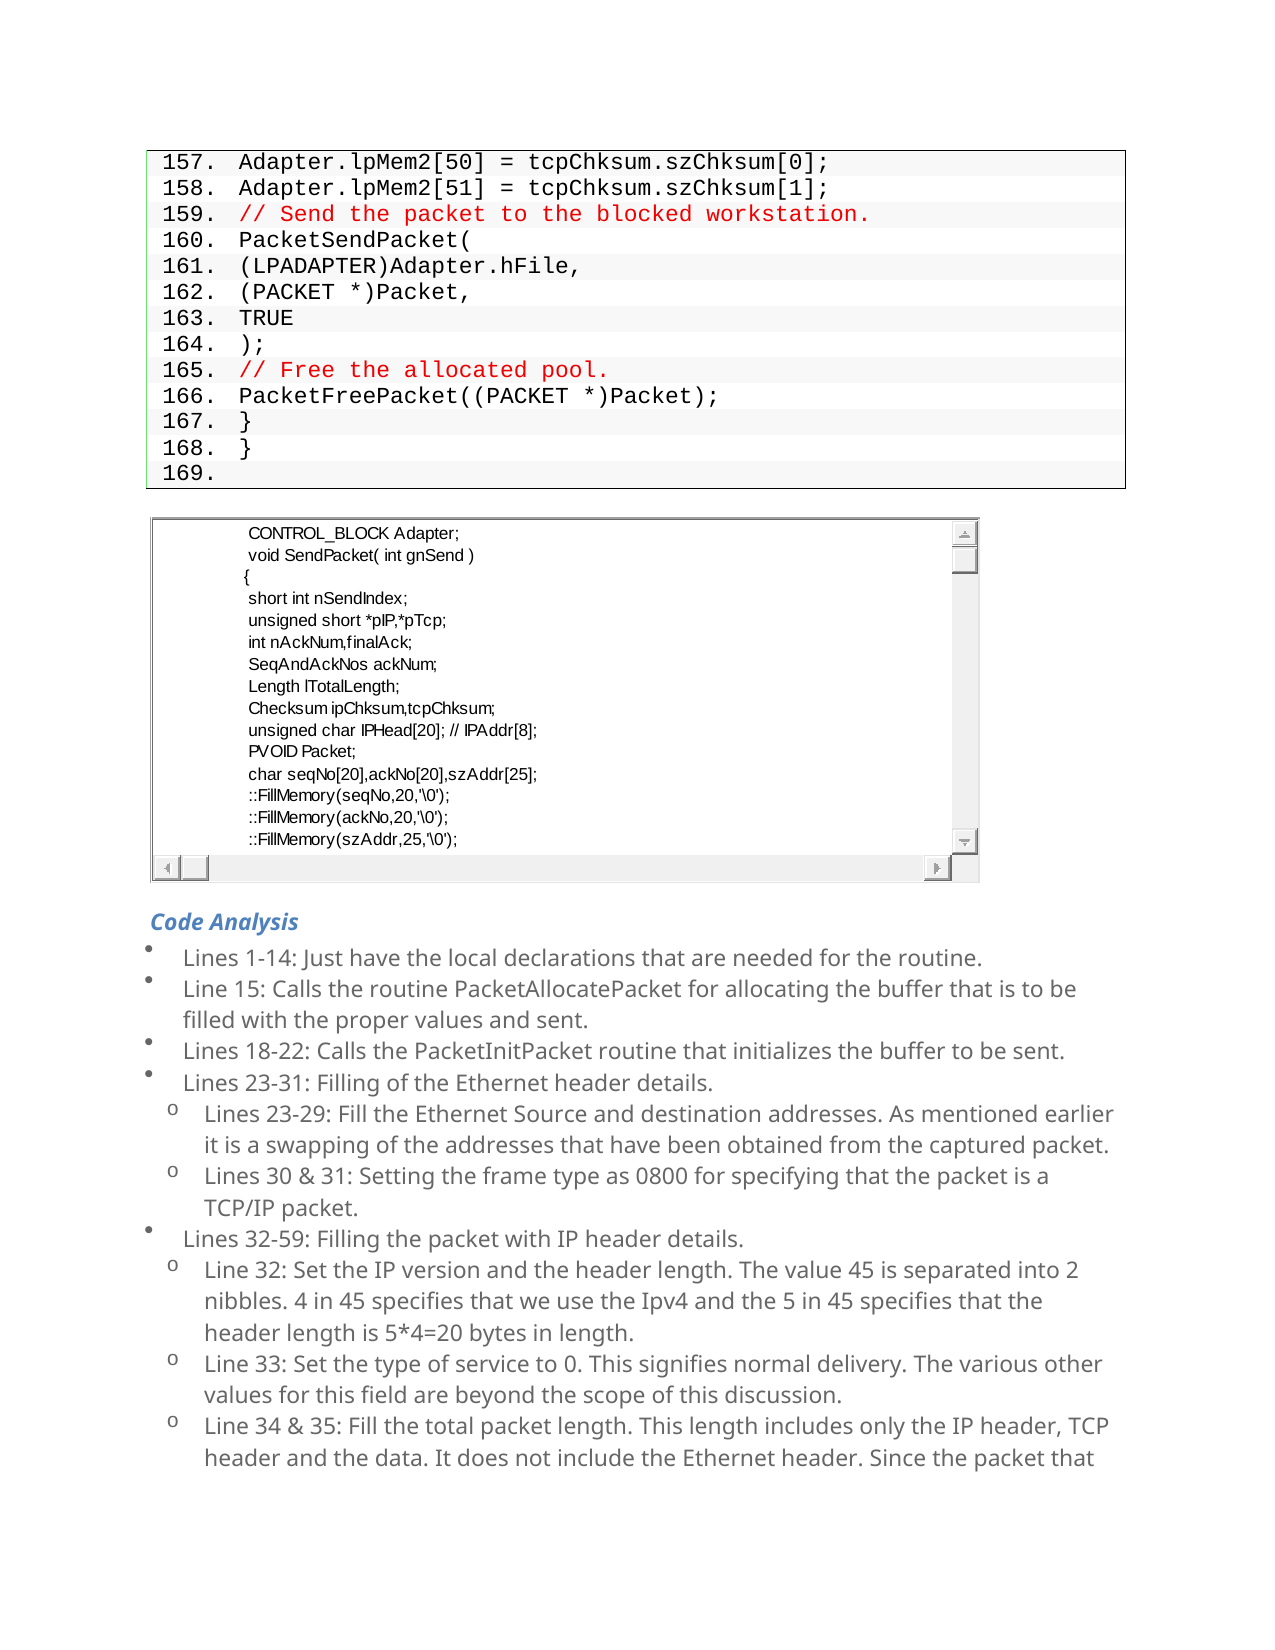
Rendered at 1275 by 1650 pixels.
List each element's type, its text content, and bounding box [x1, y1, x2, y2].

list Adapter.lpMem2[50] = tcpChksum.szChksum[0]; [147, 151, 1125, 176]
list Lines 18-22: Calls the PacketInitPacket routine that initializes the buffer to be sent. [145, 1035, 1125, 1066]
list // Free the allocated pool. [147, 357, 1125, 383]
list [166, 1410, 1125, 1473]
list Lines 30 & 31: Setting the frame type as 0800 for specifying that the packet is a TCP/IP packet. [166, 1160, 1125, 1223]
list (LPADAPTER)Adapter.hFile, [147, 254, 1125, 280]
list Line 32: Set the IP version and the header length. The value 45 is separated into 2 nibbles. 4 in 45 specifies that we use the Ipv4 and the 5 in 45 specifies that the header length is 5*4=20 bytes in length. [166, 1254, 1125, 1348]
list Line 15: Calls the routine PacketAllocatePacket for allocating the buffer that is to be filled with the proper values and sent. [145, 973, 1125, 1035]
list Adapter.lpMem2[51] = tcpChksum.szChksum[1]; [147, 176, 1125, 202]
list // Send the packet to the blocked workstation. [147, 202, 1125, 228]
list TRUE [147, 306, 1125, 332]
subtitle Code Analysis [150, 906, 1125, 937]
list Lines 32-59: Filling the packet with IP header details. [145, 1223, 1125, 1254]
list Lines 23-31: Filling of the Ethernet header details. [145, 1066, 1125, 1098]
list } [147, 435, 1125, 461]
list PacketSendPacket( [147, 228, 1125, 254]
list (PACKET *)Packet, [147, 280, 1125, 306]
list Line 33: Set the type of service to 0. This signifies normal delivery. The various other values for this field are beyond the scope of this discussion. [166, 1348, 1125, 1410]
list PacketFreePacket((PACKET *)Packet); [147, 383, 1125, 409]
list } [147, 409, 1125, 435]
list Lines 23-29: Fill the Ethernet Source and destination addresses. As mentioned earlier it is a swapping of the addresses that have been obtained from the captured packet. [166, 1098, 1125, 1160]
list ); [147, 332, 1125, 357]
list Lines 1-14: Just have the local declarations that are needed for the routine. [145, 941, 1125, 973]
